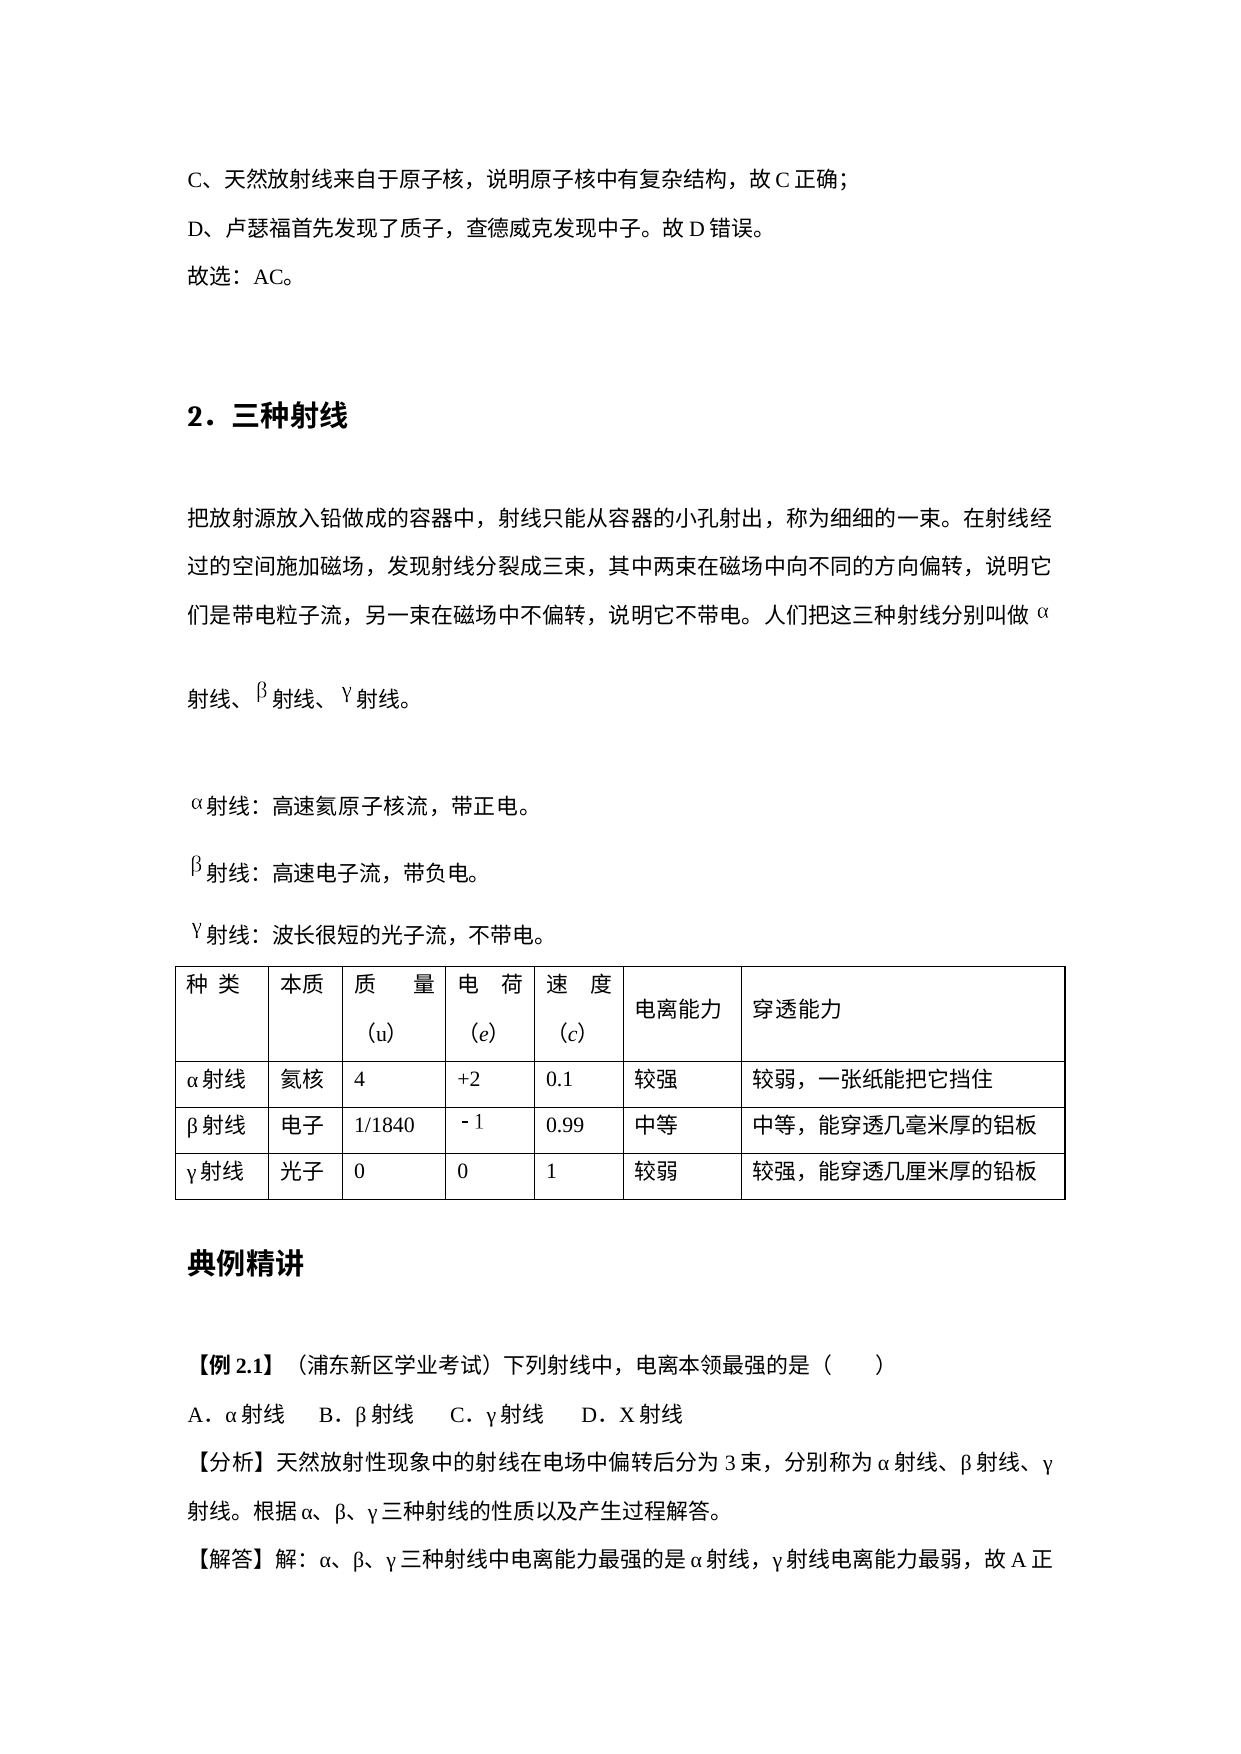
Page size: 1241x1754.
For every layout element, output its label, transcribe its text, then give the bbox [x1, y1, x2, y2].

table_header 穿透能力 [742, 967, 1064, 1061]
table_header 质量（u） [343, 967, 445, 1061]
table_cell 0.1 [535, 1062, 623, 1107]
table_cell 光子 [269, 1154, 342, 1199]
table_header 本质 [269, 967, 342, 1061]
table_header 电荷（e） [446, 967, 534, 1061]
table_cell 较弱 [624, 1154, 741, 1199]
table_header 种 类 [176, 967, 268, 1061]
text 射线：高速氦原子核流，带正电。 [187, 788, 1053, 821]
table_cell β射线 [176, 1108, 268, 1153]
table_cell 氦核 [269, 1062, 342, 1107]
text A．α射线 B．β射线 C．γ射线 D．X射线 [187, 1396, 1053, 1429]
text C、天然放射线来自于原子核，说明原子核中有复杂结构，故C正确； [187, 162, 1053, 194]
table_cell 电子 [269, 1108, 342, 1153]
table_cell γ射线 [176, 1154, 268, 1199]
table_cell 1 [535, 1154, 623, 1199]
text 射线：高速电子流，带负电。 [187, 837, 1053, 902]
text 把放射源放入铅做成的容器中，射线只能从容器的小孔射出，称为细细的一束。在射线经过的空间施加磁场，发现射线分裂成三束，其中两束在磁场中向不同的方向偏转，说明它们是带电粒子流，另一束在磁场中不偏转，说明它不带电。人们把这三种射线分别叫做射线、射线、射线。 [187, 500, 1053, 728]
table_cell 4 [343, 1062, 445, 1107]
table_header 电离能力 [624, 967, 741, 1061]
table_cell 1/1840 [343, 1108, 445, 1153]
text 【例2.1】（浦东新区学业考试）下列射线中，电离本领最强的是（ ） [187, 1348, 1053, 1381]
text 典例精讲 [187, 1229, 1053, 1294]
table_cell 较强，能穿透几厘米厚的铅板 [742, 1154, 1064, 1199]
table_cell 中等，能穿透几毫米厚的铝板 [742, 1108, 1064, 1153]
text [187, 1542, 1053, 1574]
table_cell 中等 [624, 1108, 741, 1153]
text D、卢瑟福首先发现了质子，查德威克发现中子。故D错误。 [187, 210, 1053, 243]
table_cell α射线 [176, 1062, 268, 1107]
text 【分析】天然放射性现象中的射线在电场中偏转后分为3束，分别称为α射线、β射线、γ射线。根据α、β、γ三种射线的性质以及产生过程解答。 [187, 1445, 1053, 1526]
table_cell +2 [446, 1062, 534, 1107]
table_header 速度（c） [535, 967, 623, 1061]
table_cell [446, 1108, 534, 1153]
table_cell 较弱，一张纸能把它挡住 [742, 1062, 1064, 1107]
table_cell 0.99 [535, 1108, 623, 1153]
table_cell 0 [446, 1154, 534, 1199]
table_cell 较强 [624, 1062, 741, 1107]
text 2．三种射线 [187, 381, 1053, 446]
text 射线：波长很短的光子流，不带电。 [187, 918, 1053, 950]
table_cell 0 [343, 1154, 445, 1199]
text 故选：AC。 [187, 259, 1053, 291]
